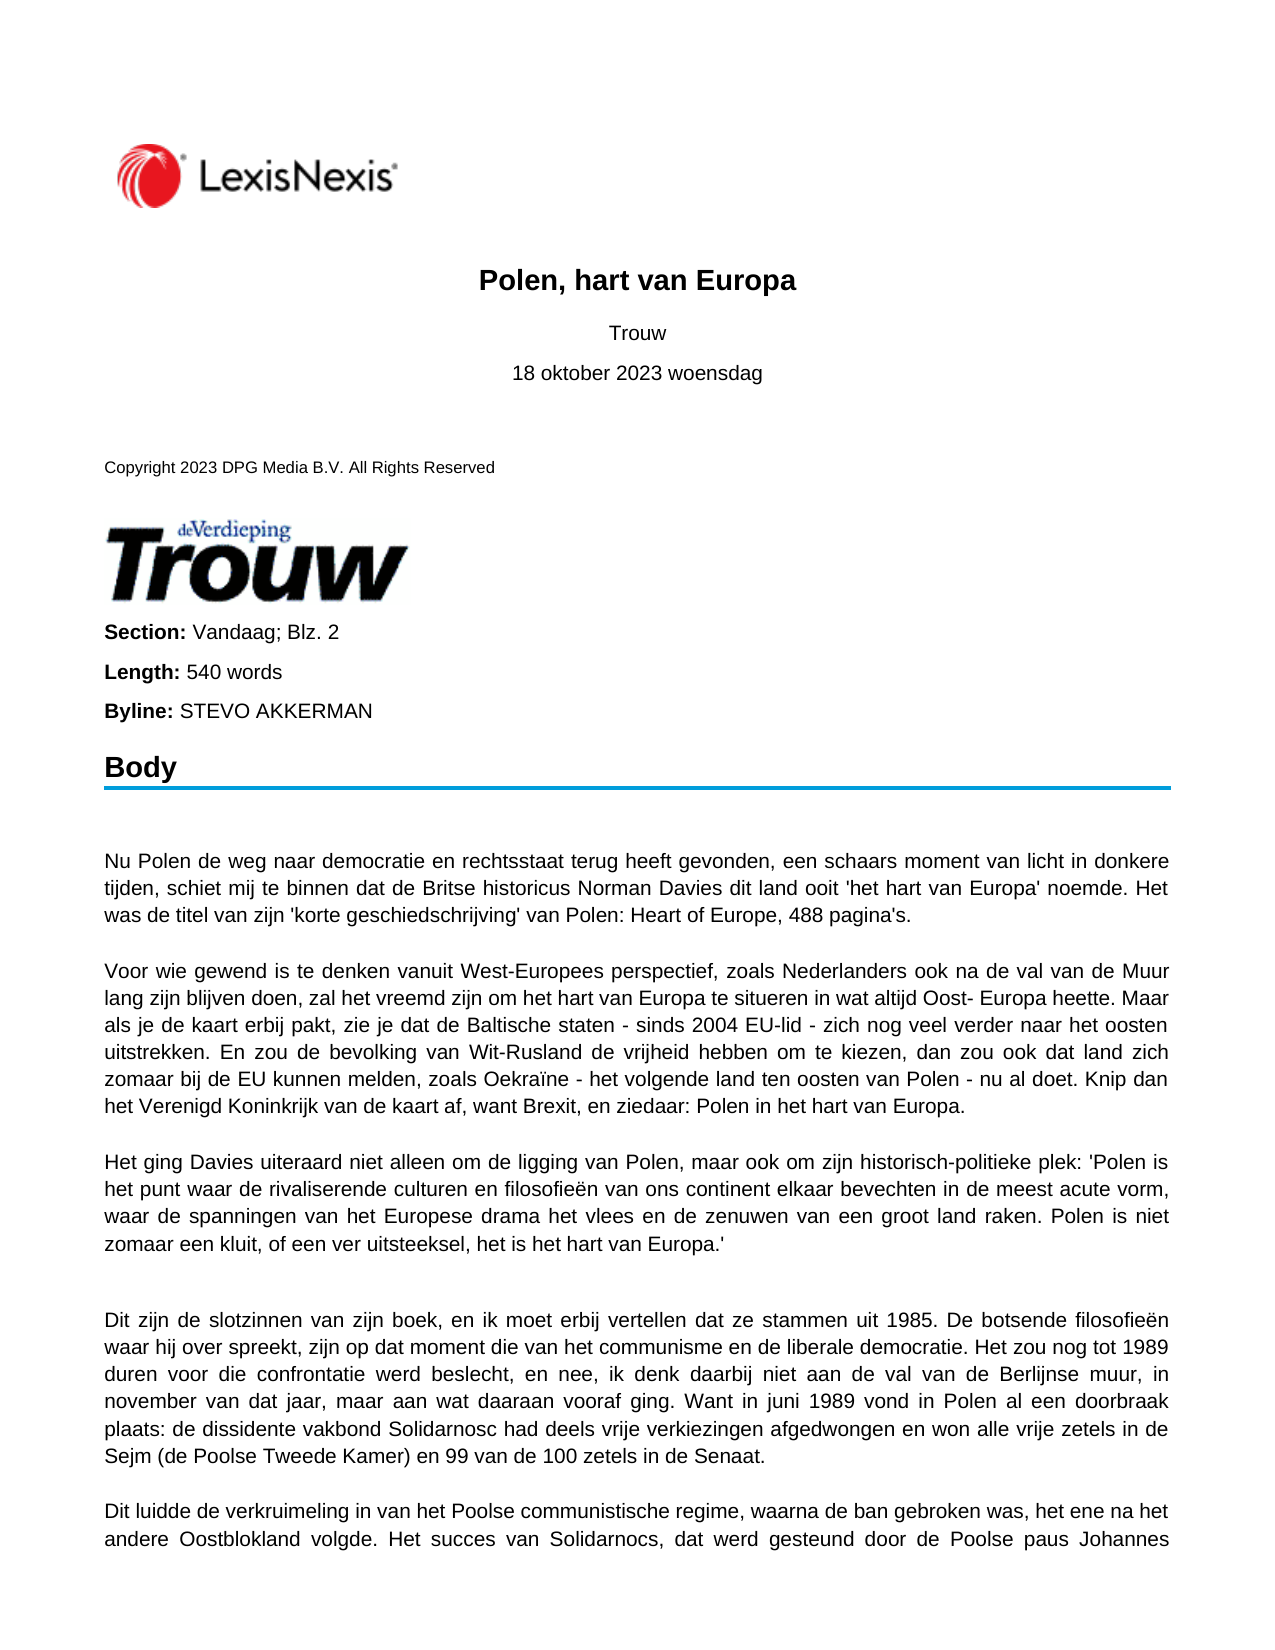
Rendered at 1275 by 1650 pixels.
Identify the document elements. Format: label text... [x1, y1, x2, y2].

text Voor wie gewend is te denken vanuit West-Europees perspectief, zoals Nederlanders ook na de val van de Muur lang zijn blijven doen, zal het vreemd zijn om het hart van Europa te situeren in wat altijd Oost- Europa heette. Maar als je de kaart erbij pakt, zie je dat de Baltische staten - sinds 2004 EU-lid - zich nog veel verder naar het oosten uitstrekken. En zou de bevolking van Wit-Rusland de vrijheid hebben om te kiezen, dan zou ook dat land zich zomaar bij de EU kunnen melden, zoals Oekraïne - het volgende land ten oosten van Polen - nu al doet. Knip dan het Verenigd Koninkrijk van de kaart af, want Brexit, en ziedaar: Polen in het hart van Europa. [104, 956, 1171, 1118]
text Dit zijn de slotzinnen van zijn boek, en ik moet erbij vertellen dat ze stammen uit 1985. De botsende filosofieën waar hij over spreekt, zijn op dat moment die van het communisme en de liberale democratie. Het zou nog tot 1989 duren voor die confrontatie werd beslecht, en nee, ik denk daarbij niet aan de val van de Berlijnse muur, in november van dat jaar, maar aan wat daaraan vooraf ging. Want in juni 1989 vond in Polen al een doorbraak plaats: de dissidente vakbond Solidarnosc had deels vrije verkiezingen afgedwongen en won alle vrije zetels in de Sejm (de Poolse Tweede Kamer) en 99 van de 100 zetels in de Senaat. [104, 1305, 1171, 1467]
text Byline: STEVO AKKERMAN [104, 696, 1171, 723]
text Trouw [104, 318, 1171, 345]
text Length: 540 words [104, 657, 1171, 684]
text Het ging Davies uiteraard niet alleen om de ligging van Polen, maar ook om zijn historisch-politieke plek: 'Polen is het punt waar de rivaliserende culturen en filosofieën van ons continent elkaar bevechten in de meest acute vorm, waar de spanningen van het Europese drama het vlees en de zenuwen van een groot land raken. Polen is niet zomaar een kluit, of een ver uitsteeksel, het is het hart van Europa.' [104, 1147, 1171, 1255]
text Section: Vandaag; Blz. 2 [104, 617, 1171, 644]
text Body [104, 748, 1171, 784]
picture [104, 144, 412, 208]
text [104, 1496, 1171, 1550]
subtitle Polen, hart van Europa [104, 261, 1171, 297]
text 18 oktober 2023 woensdag [104, 357, 1171, 384]
text Copyright 2023 DPG Media B.V. All Rights Reserved [104, 426, 1171, 477]
text Nu Polen de weg naar democratie en rechtsstaat terug heeft gevonden, een schaars moment van licht in donkere tijden, schiet mij te binnen dat de Britse historicus Norman Davies dit land ooit 'het hart van Europa' noemde. Het was de titel van zijn 'korte geschiedschrijving' van Polen: Heart of Europe, 488 pagina's. [104, 846, 1171, 927]
